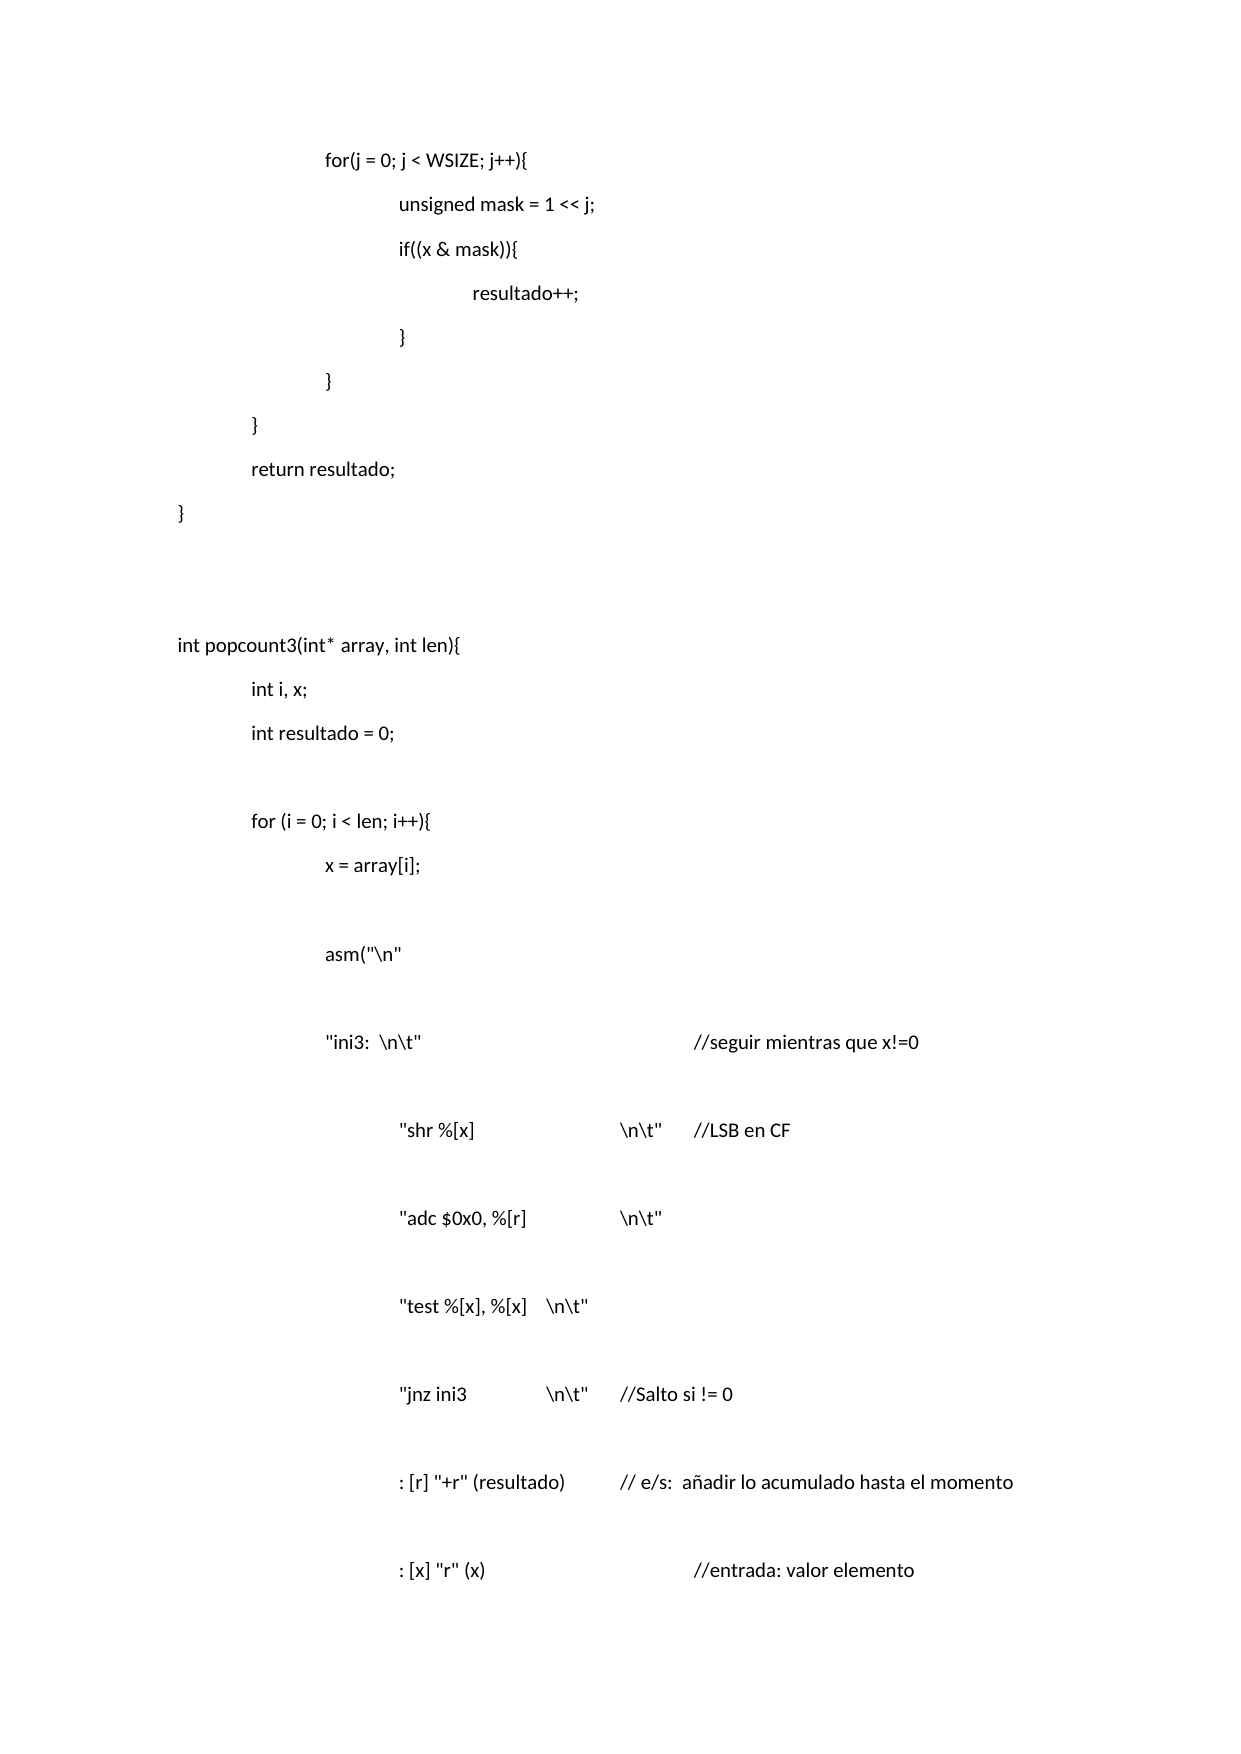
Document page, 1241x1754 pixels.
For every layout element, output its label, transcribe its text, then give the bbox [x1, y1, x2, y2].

text int resultado = 0; [177, 720, 1063, 746]
text } [177, 412, 1063, 437]
text return resultado; [177, 456, 1063, 481]
text resultado++; [177, 280, 1063, 305]
text int popcount3(int* array, int len){ [177, 632, 1063, 658]
text "jnz ini3 \n\t" //Salto si != 0 [177, 1381, 1063, 1407]
text "shr %[x] \n\t" //LSB en CF [177, 1117, 1063, 1142]
text if((x & mask)){ [177, 236, 1063, 261]
text : [x] "r" (x) //entrada: valor elemento [177, 1558, 1063, 1583]
text "ini3: \n\t" //seguir mientras que x!=0 [177, 1029, 1063, 1054]
text } [177, 368, 1063, 393]
text for (i = 0; i < len; i++){ [177, 808, 1063, 834]
text asm("\n" [177, 941, 1063, 966]
text "adc $0x0, %[r] \n\t" [177, 1205, 1063, 1231]
text : [r] "+r" (resultado) // e/s: añadir lo acumulado hasta el momento [177, 1469, 1063, 1495]
text int i, x; [177, 676, 1063, 702]
text } [177, 500, 1063, 526]
text unsigned mask = 1 << j; [177, 192, 1063, 217]
text "test %[x], %[x] \n\t" [177, 1293, 1063, 1319]
text x = array[i]; [177, 853, 1063, 878]
text } [177, 324, 1063, 349]
text for(j = 0; j < WSIZE; j++){ [177, 148, 1063, 173]
